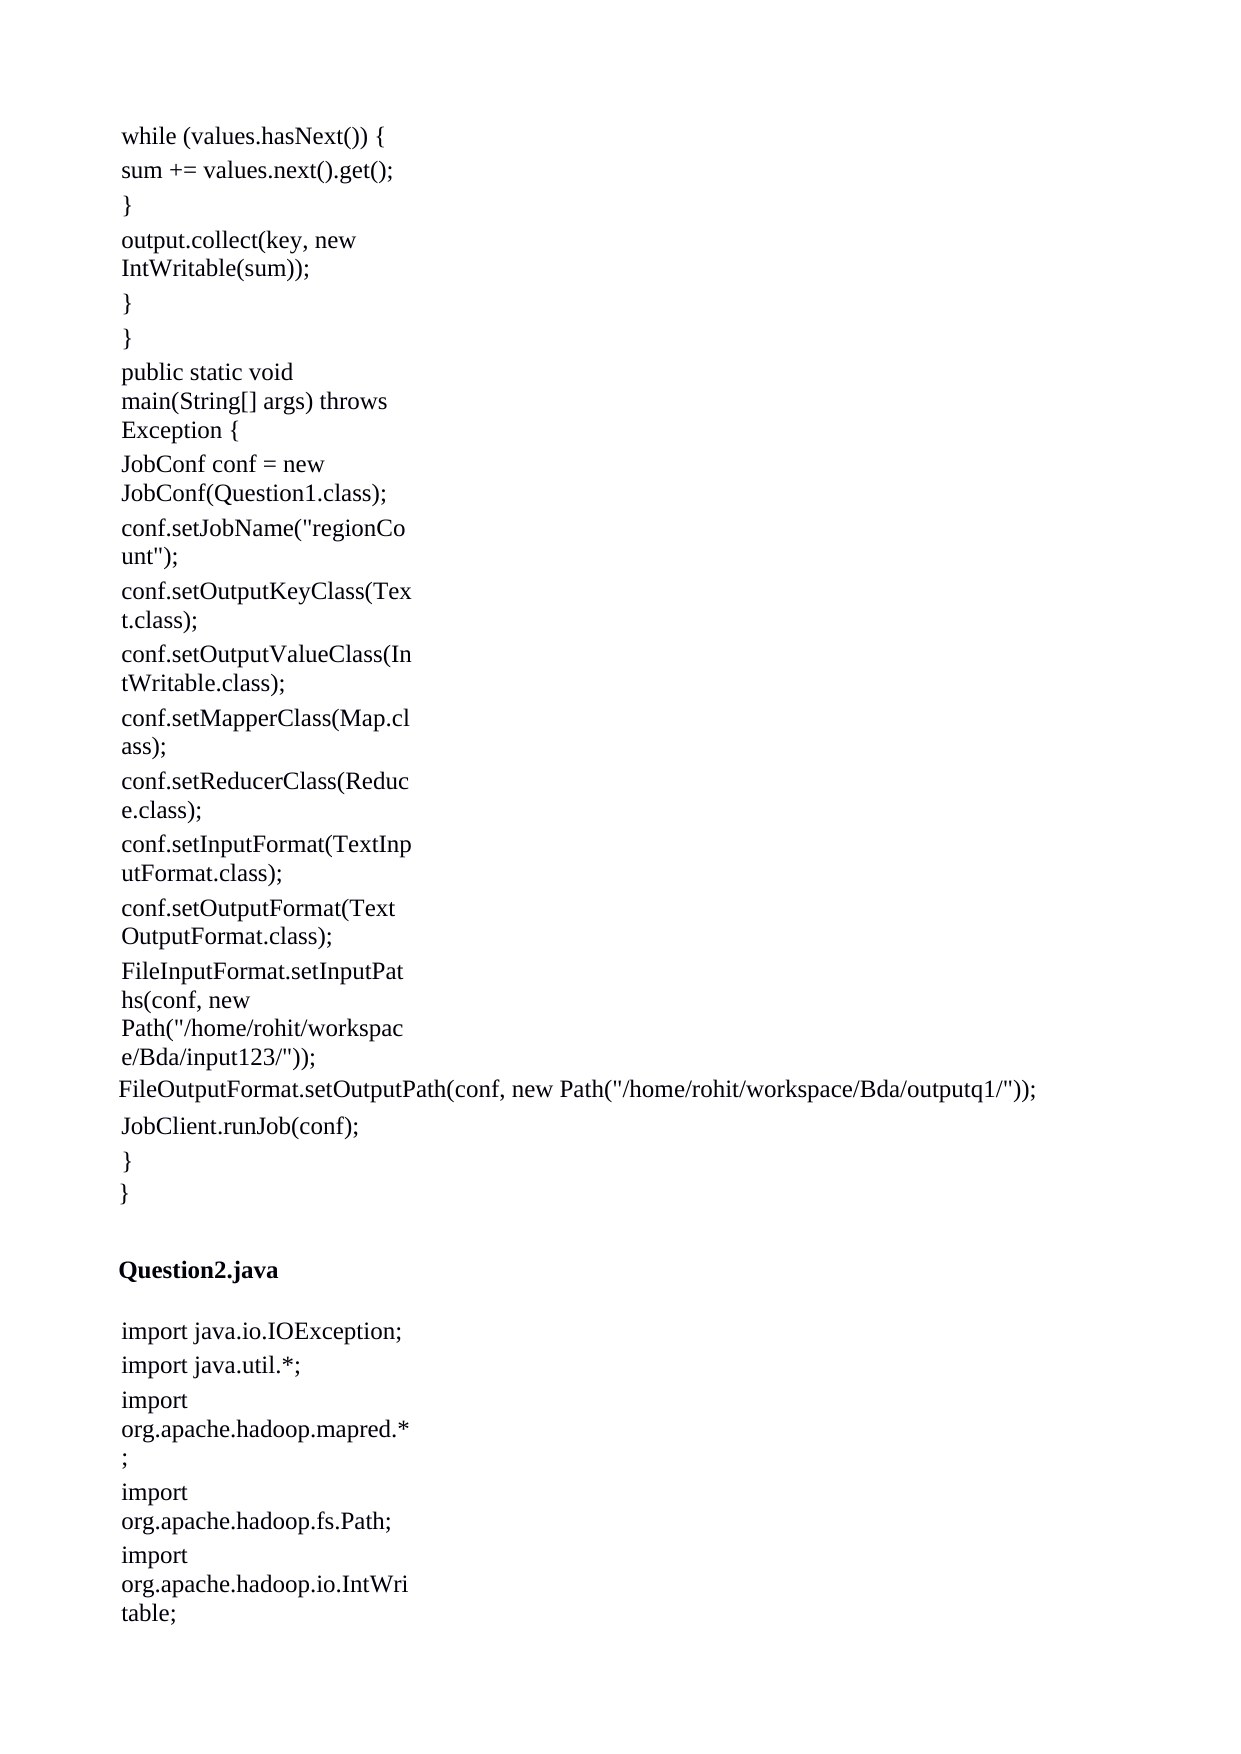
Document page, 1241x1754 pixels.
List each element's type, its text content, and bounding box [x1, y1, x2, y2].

table_header } [118, 187, 415, 222]
table_header } [118, 320, 415, 354]
table_header conf.setMapperClass(Map.class); [118, 700, 415, 763]
table_header public static void main(String[] args) throws Exception { [118, 354, 415, 446]
table_header conf.setOutputFormat(TextOutputFormat.class); [118, 890, 415, 953]
table_header FileInputFormat.setInputPaths(conf, new Path("/home/rohit/workspace/Bda/input123/")); [118, 953, 415, 1074]
table_header while (values.hasNext()) { [118, 118, 415, 153]
text FileOutputFormat.setOutputPath(conf, new Path("/home/rohit/workspace/Bda/outputq1/")); [118, 1074, 1122, 1103]
table_header } [118, 1143, 372, 1178]
table_header output.collect(key, new IntWritable(sum)); [118, 222, 415, 285]
table_header conf.setOutputKeyClass(Text.class); [118, 573, 415, 636]
table_header } [118, 285, 415, 320]
table_header conf.setInputFormat(TextInputFormat.class); [118, 826, 415, 890]
table_header JobClient.runJob(conf); [118, 1109, 372, 1143]
table_header conf.setReducerClass(Reduce.class); [118, 763, 415, 826]
table_header conf.setJobName("regionCount"); [118, 510, 415, 573]
table_header import java.io.IOException; [118, 1313, 415, 1347]
table_header sum += values.next().get(); [118, 153, 415, 187]
table_header import org.apache.hadoop.mapred.*; [118, 1382, 415, 1474]
table_header JobConf conf = new JobConf(Question1.class); [118, 446, 415, 510]
table_header import org.apache.hadoop.fs.Path; [118, 1474, 415, 1537]
text Question2.java [118, 1255, 1122, 1284]
table_header import org.apache.hadoop.io.IntWritable; [118, 1538, 415, 1629]
table_header conf.setOutputValueClass(IntWritable.class); [118, 636, 415, 700]
text } [118, 1178, 1122, 1206]
table_header import java.util.*; [118, 1348, 415, 1382]
